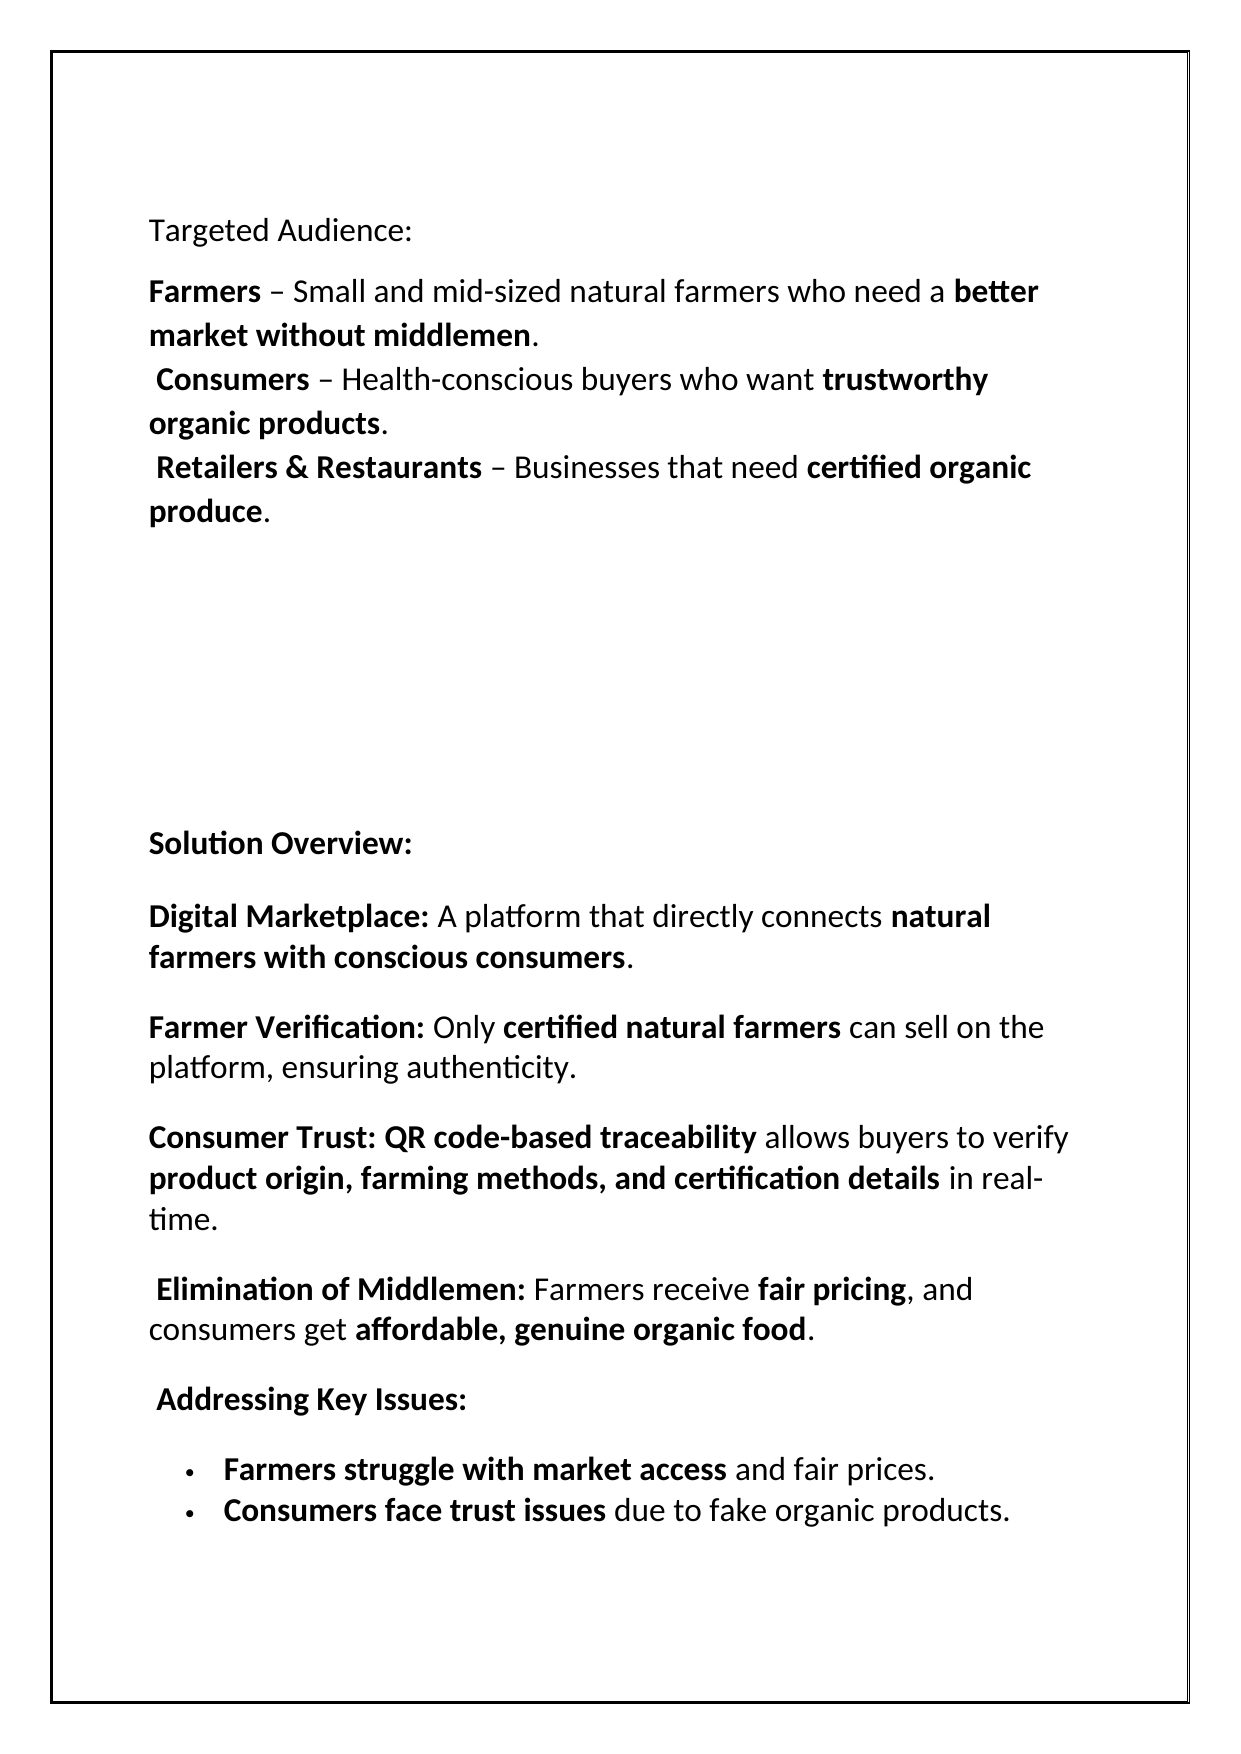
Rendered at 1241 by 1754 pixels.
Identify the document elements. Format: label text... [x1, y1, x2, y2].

list Farmers struggle with market access and fair prices. [186, 1448, 1092, 1489]
text Farmer Verification: Only certified natural farmers can sell on the platform, ensuring authenticity. [148, 1006, 1092, 1087]
text Solution Overview: [148, 822, 1092, 863]
text Farmers – Small and mid-sized natural farmers who need a better market without middlemen. Consumers – Health-conscious buyers who want trustworthy organic products. Retailers & Restaurants – Businesses that need certified organic produce. [148, 270, 1092, 561]
text Elimination of Middlemen: Farmers receive fair pricing, and consumers get affordable, genuine organic food. [148, 1268, 1092, 1349]
text Targeted Audience: [148, 209, 1092, 250]
text Consumer Trust: QR code-based traceability allows buyers to verify product origin, farming methods, and certification details in real-time. [148, 1116, 1092, 1238]
list Consumers face trust issues due to fake organic products. [186, 1489, 1092, 1529]
text Addressing Key Issues: [148, 1378, 1092, 1419]
text Digital Marketplace: A platform that directly connects natural farmers with conscious consumers. [148, 895, 1092, 976]
